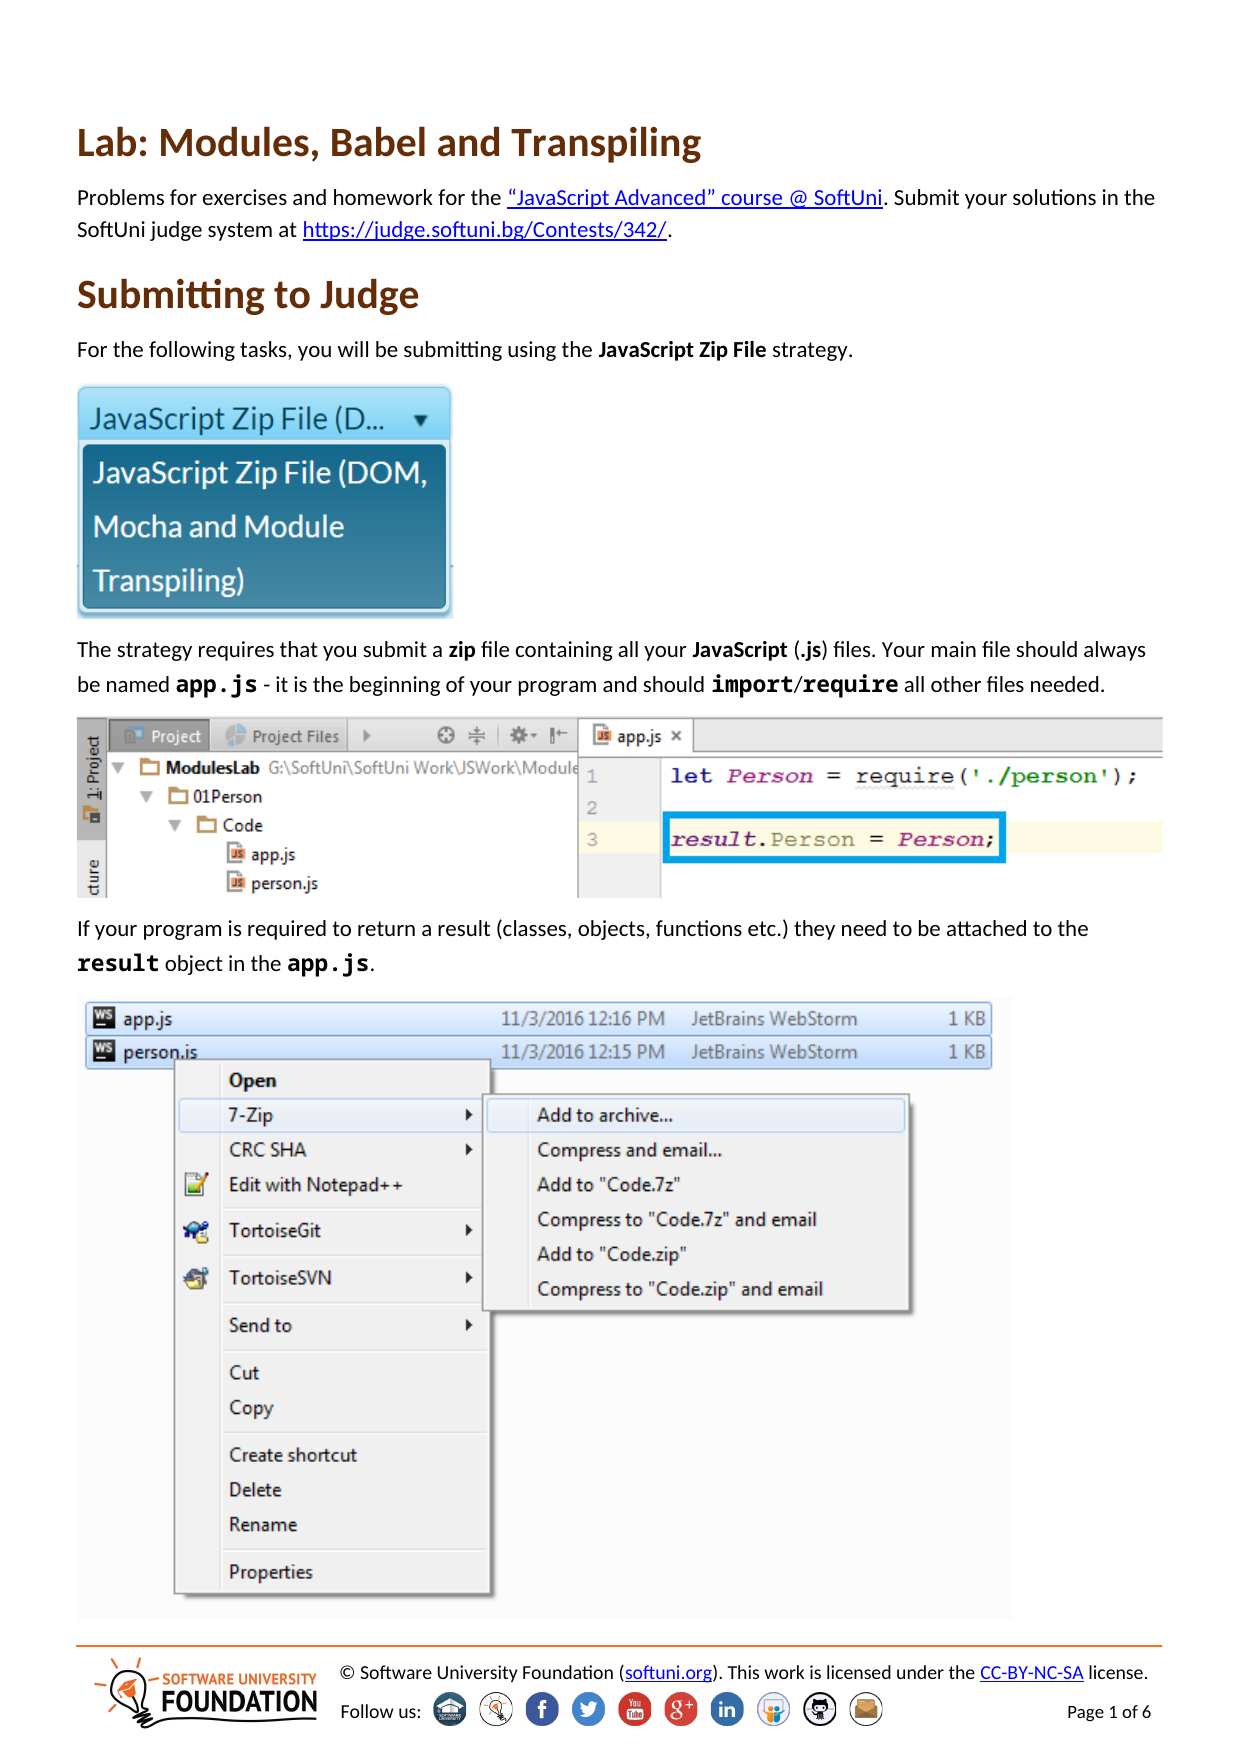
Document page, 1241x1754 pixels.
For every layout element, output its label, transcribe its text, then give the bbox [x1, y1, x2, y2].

picture [803, 1692, 837, 1726]
picture [479, 1692, 513, 1726]
picture [76, 716, 1163, 898]
picture [433, 1692, 467, 1726]
picture [76, 995, 1013, 1620]
subtitle Lab: Modules, Babel and Transpiling [77, 116, 1163, 167]
picture [849, 1692, 883, 1726]
picture [572, 1692, 605, 1726]
text For the following tasks, you will be submitting using the JavaScript Zip File strategy. [77, 335, 1163, 363]
text The strategy requires that you submit a zip file containing all your JavaScript (.js) files. Your main file should always be named app.js - it is the beginning of your program and should import/require all other files needed. [77, 635, 1163, 699]
picture [664, 1692, 698, 1726]
picture [710, 1692, 744, 1726]
picture [757, 1692, 790, 1726]
picture [525, 1692, 559, 1726]
picture [76, 379, 454, 619]
picture [618, 1692, 652, 1726]
text Problems for exercises and homework for the “JavaScript Advanced” course @ SoftUni. Submit your solutions in the SoftUni judge system at https://judge.softuni.bg/Contests/342/. [77, 183, 1163, 243]
picture [93, 1656, 317, 1729]
text If your program is required to return a result (classes, objects, functions etc.) they need to be attached to the result object in the app.js. [77, 914, 1163, 978]
subtitle Submitting to Judge [77, 268, 1163, 319]
